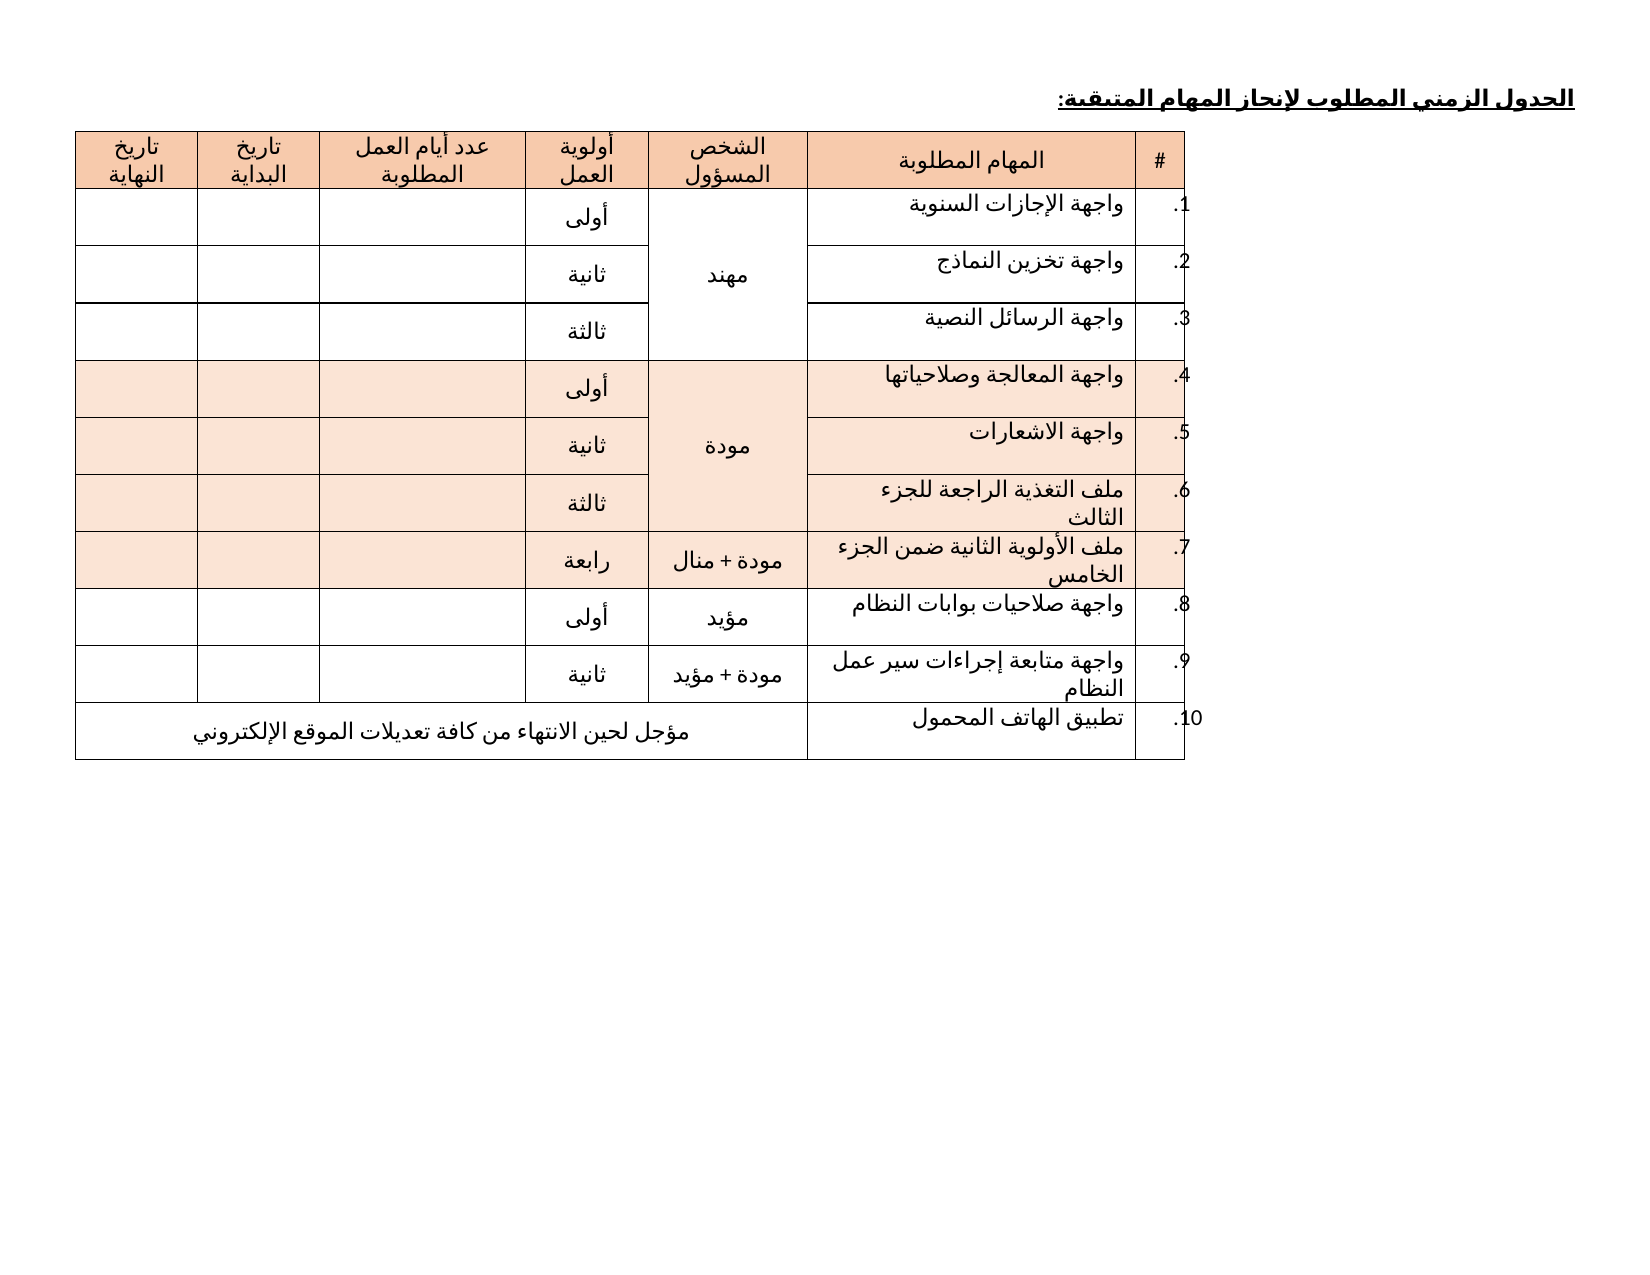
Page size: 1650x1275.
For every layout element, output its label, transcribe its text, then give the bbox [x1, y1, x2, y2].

table_cell [198, 646, 319, 702]
table_cell مودة + منال [649, 532, 807, 588]
table_cell أولى [526, 589, 648, 645]
table_cell [1136, 532, 1184, 588]
table_cell [1136, 361, 1184, 417]
table_cell ثالثة [526, 475, 648, 531]
table_cell [1136, 703, 1184, 759]
table_cell واجهة المعالجة وصلاحياتها [808, 361, 1135, 417]
table_cell [198, 361, 319, 417]
table_cell [320, 304, 525, 359]
table_cell [198, 475, 319, 531]
table_cell مودة + مؤيد [649, 646, 807, 702]
table_cell واجهة الإجازات السنوية [808, 189, 1135, 245]
table_cell [76, 418, 197, 474]
table_cell [76, 304, 197, 359]
table_cell [1136, 189, 1184, 245]
table_cell [320, 246, 525, 302]
table_cell [320, 646, 525, 702]
table_header أولوية العمل [526, 132, 648, 188]
table_header # [1136, 132, 1184, 188]
table_cell [320, 532, 525, 588]
table_cell أولى [526, 361, 648, 417]
table_cell [1136, 418, 1184, 474]
table_cell [320, 589, 525, 645]
table_cell واجهة تخزين النماذج [808, 246, 1135, 302]
table_cell واجهة الاشعارات [808, 418, 1135, 474]
table_cell مهند [649, 189, 807, 359]
table_cell [76, 475, 197, 531]
table_cell مؤيد [649, 589, 807, 645]
table_header تاريخ البداية [198, 132, 319, 188]
table_cell [76, 189, 197, 245]
table_header الشخص المسؤول [649, 132, 807, 188]
table_header المهام المطلوبة [808, 132, 1135, 188]
table_cell [1136, 475, 1184, 531]
table_cell ثانية [526, 246, 648, 302]
table_cell ثانية [526, 418, 648, 474]
table_cell [198, 189, 319, 245]
table_cell [1136, 304, 1184, 359]
table_cell [76, 361, 197, 417]
table_cell [1136, 646, 1184, 702]
table_cell [198, 532, 319, 588]
table_cell ملف الأولوية الثانية ضمن الجزء الخامس [808, 532, 1135, 588]
text الجدول الزمني المطلوب لإنجاز المهام المتبقية: [75, 84, 1575, 112]
table_cell [1136, 589, 1184, 645]
table_cell واجهة متابعة إجراءات سير عمل النظام [808, 646, 1135, 702]
table_cell [198, 418, 319, 474]
table_cell مؤجل لحين الانتهاء من كافة تعديلات الموقع الإلكتروني [76, 703, 807, 759]
table_header عدد أيام العمل المطلوبة [320, 132, 525, 188]
table_cell واجهة الرسائل النصية [808, 304, 1135, 359]
table_cell [320, 418, 525, 474]
table_cell [198, 589, 319, 645]
table_cell واجهة صلاحيات بوابات النظام [808, 589, 1135, 645]
table_cell [320, 475, 525, 531]
table_cell [320, 189, 525, 245]
table_cell تطبيق الهاتف المحمول [808, 703, 1135, 759]
table_cell [76, 532, 197, 588]
table_cell [1136, 246, 1184, 302]
table_cell رابعة [526, 532, 648, 588]
table_cell [76, 646, 197, 702]
table_cell [76, 589, 197, 645]
table_cell ثالثة [526, 304, 648, 359]
table_cell [198, 304, 319, 359]
table_cell [198, 246, 319, 302]
table_cell أولى [526, 189, 648, 245]
table_cell ملف التغذية الراجعة للجزء الثالث [808, 475, 1135, 531]
table_header تاريخ النهاية [76, 132, 197, 188]
table_cell ثانية [526, 646, 648, 702]
table_cell مودة [649, 361, 807, 531]
table_cell [76, 246, 197, 302]
table_cell [320, 361, 525, 417]
